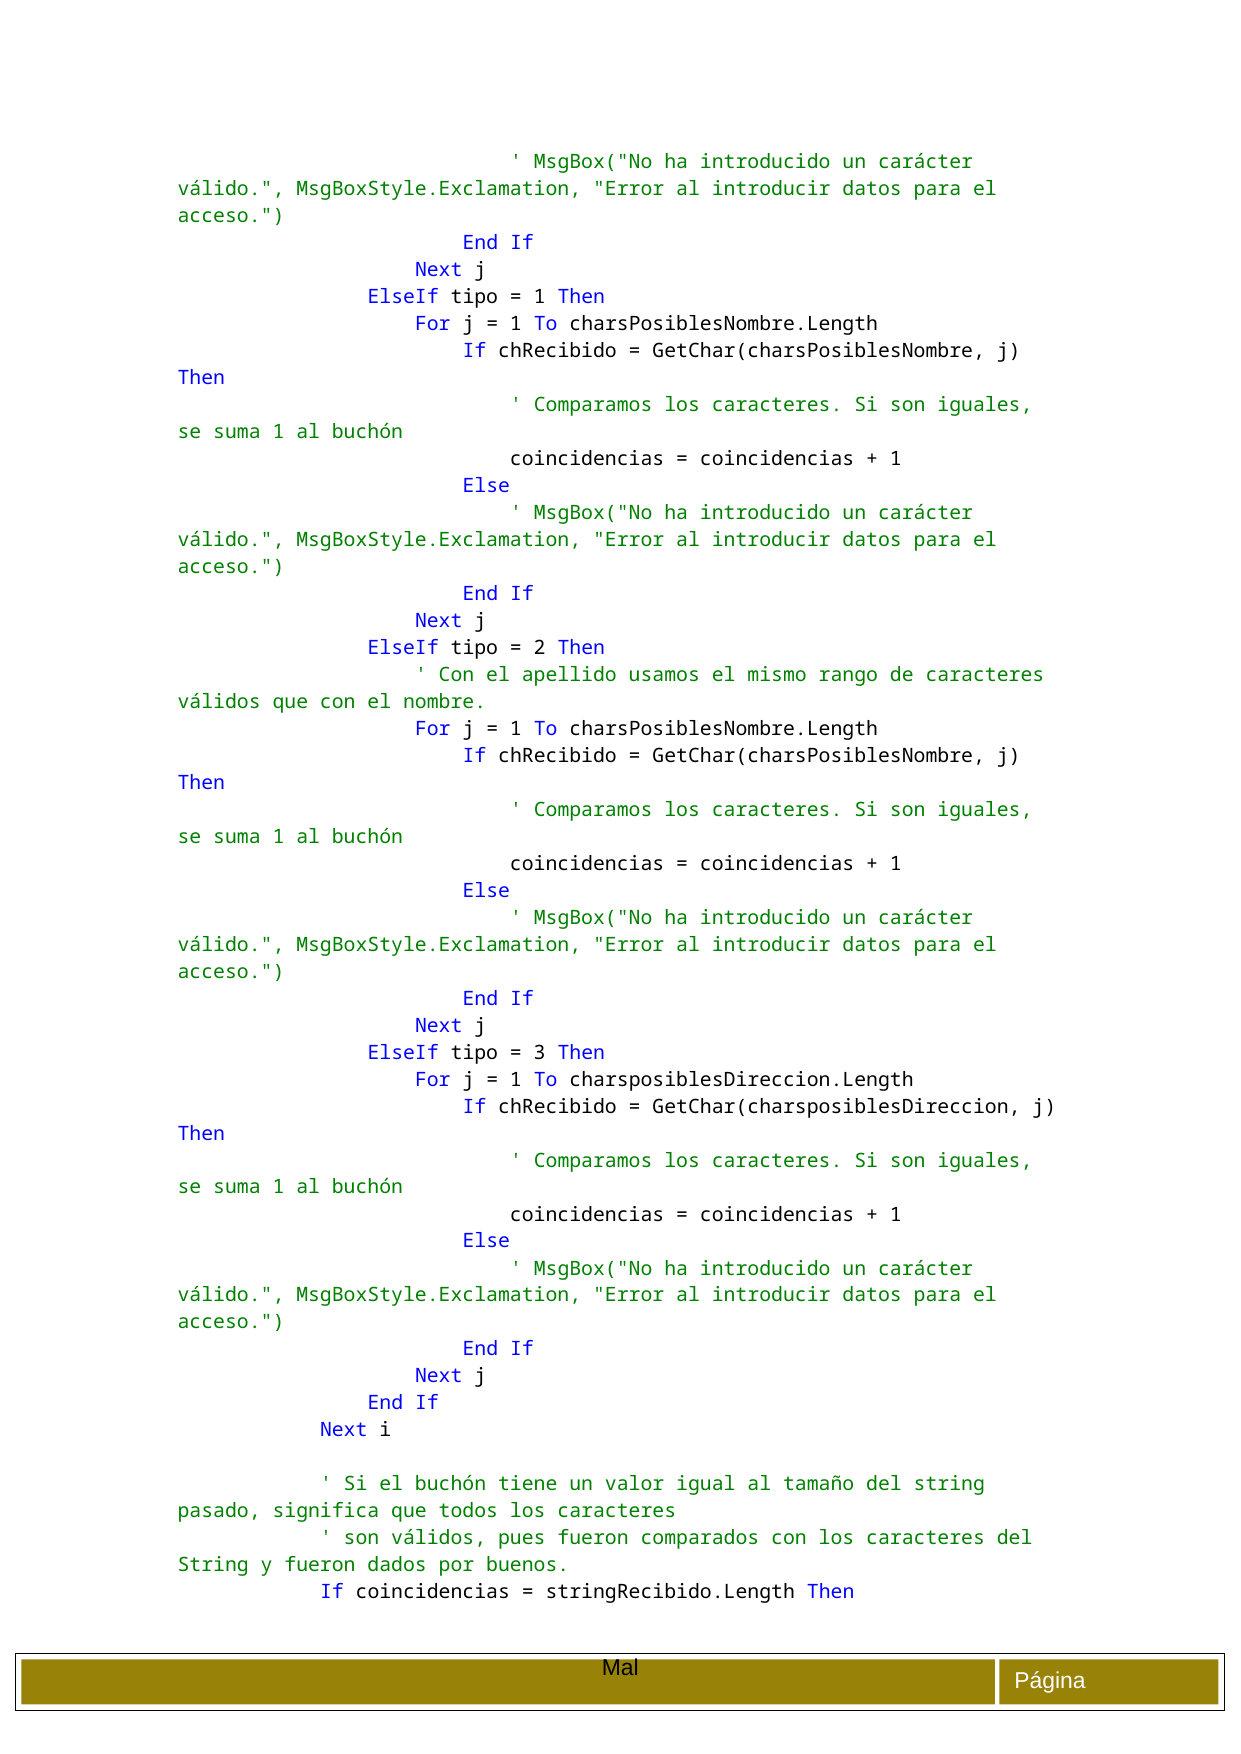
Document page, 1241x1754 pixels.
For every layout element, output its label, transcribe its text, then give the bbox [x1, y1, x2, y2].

text Next j [177, 606, 1063, 633]
text If chRecibido = GetChar(charsPosiblesNombre, j) Then [177, 741, 1063, 795]
text End If [177, 984, 1063, 1011]
text Next j [177, 1011, 1063, 1038]
text Next j [177, 1362, 1063, 1389]
text For j = 1 To charsPosiblesNombre.Length [177, 714, 1063, 741]
text ' Comparamos los caracteres. Si son iguales, se suma 1 al buchón [177, 1146, 1063, 1200]
text For j = 1 To charsPosiblesNombre.Length [177, 309, 1063, 336]
text Else [177, 1227, 1063, 1254]
text End If [177, 579, 1063, 606]
text ' MsgBox("No ha introducido un carácter válido.", MsgBoxStyle.Exclamation, "Error al introducir datos para el acceso.") [177, 148, 1063, 228]
text Else [177, 876, 1063, 903]
text If coincidencias = stringRecibido.Length Then [177, 1577, 1063, 1604]
text For j = 1 To charsposiblesDireccion.Length [177, 1065, 1063, 1092]
text ' MsgBox("No ha introducido un carácter válido.", MsgBoxStyle.Exclamation, "Error al introducir datos para el acceso.") [177, 1254, 1063, 1335]
text End If [177, 228, 1063, 256]
text Next j [177, 256, 1063, 282]
text coincidencias = coincidencias + 1 [177, 849, 1063, 876]
text ElseIf tipo = 1 Then [177, 282, 1063, 309]
text ElseIf tipo = 2 Then [177, 633, 1063, 660]
text ' MsgBox("No ha introducido un carácter válido.", MsgBoxStyle.Exclamation, "Error al introducir datos para el acceso.") [177, 498, 1063, 579]
text If chRecibido = GetChar(charsPosiblesNombre, j) Then [177, 336, 1063, 390]
text Else [177, 471, 1063, 498]
text ' Si el buchón tiene un valor igual al tamaño del string pasado, significa que todos los caracteres [177, 1469, 1063, 1523]
text ' Comparamos los caracteres. Si son iguales, se suma 1 al buchón [177, 795, 1063, 849]
text coincidencias = coincidencias + 1 [177, 444, 1063, 471]
text ' Comparamos los caracteres. Si son iguales, se suma 1 al buchón [177, 390, 1063, 444]
text ' son válidos, pues fueron comparados con los caracteres del String y fueron dados por buenos. [177, 1523, 1063, 1577]
text ' MsgBox("No ha introducido un carácter válido.", MsgBoxStyle.Exclamation, "Error al introducir datos para el acceso.") [177, 903, 1063, 984]
text ' Con el apellido usamos el mismo rango de caracteres válidos que con el nombre. [177, 660, 1063, 714]
text Next i [177, 1416, 1063, 1443]
text coincidencias = coincidencias + 1 [177, 1200, 1063, 1227]
text ElseIf tipo = 3 Then [177, 1038, 1063, 1065]
text End If [177, 1389, 1063, 1416]
text If chRecibido = GetChar(charsposiblesDireccion, j) Then [177, 1092, 1063, 1146]
text End If [177, 1335, 1063, 1362]
